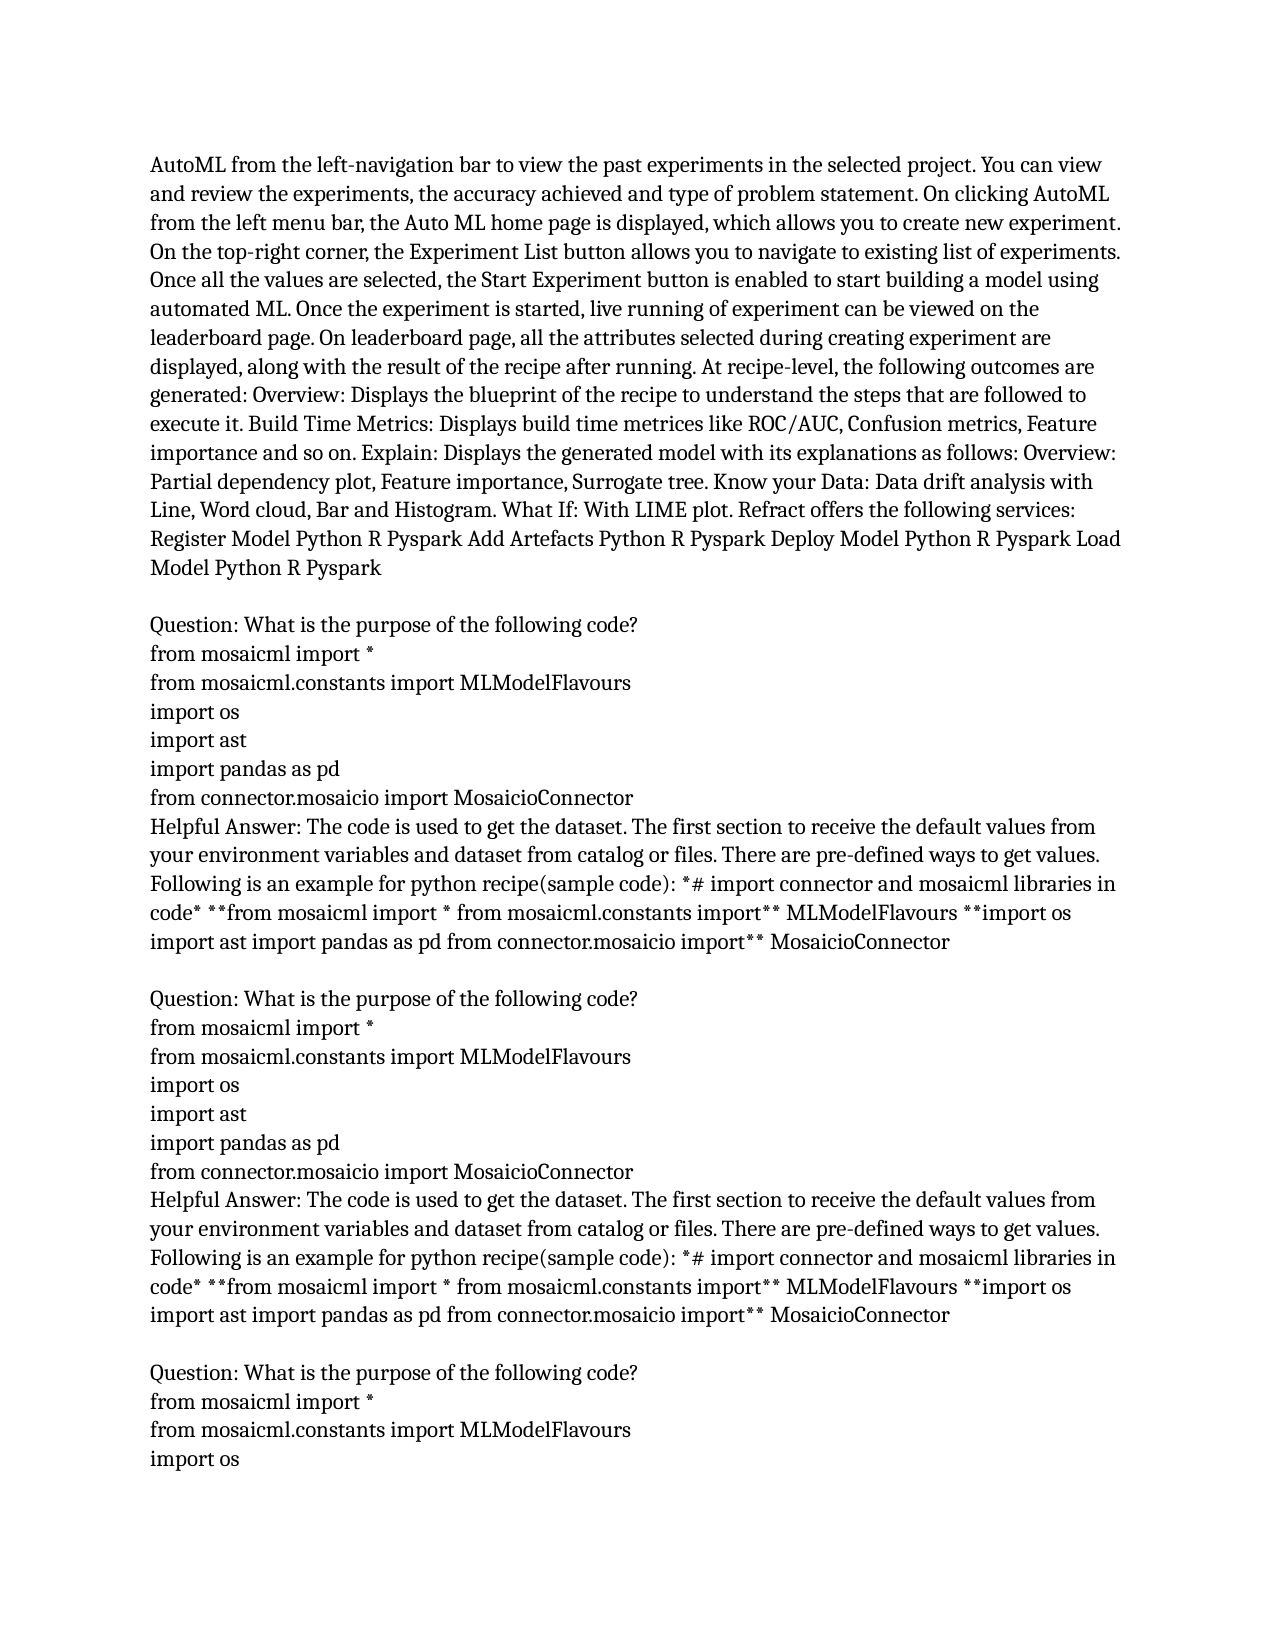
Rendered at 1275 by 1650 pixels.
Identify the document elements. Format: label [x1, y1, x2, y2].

text [150, 150, 1125, 1472]
